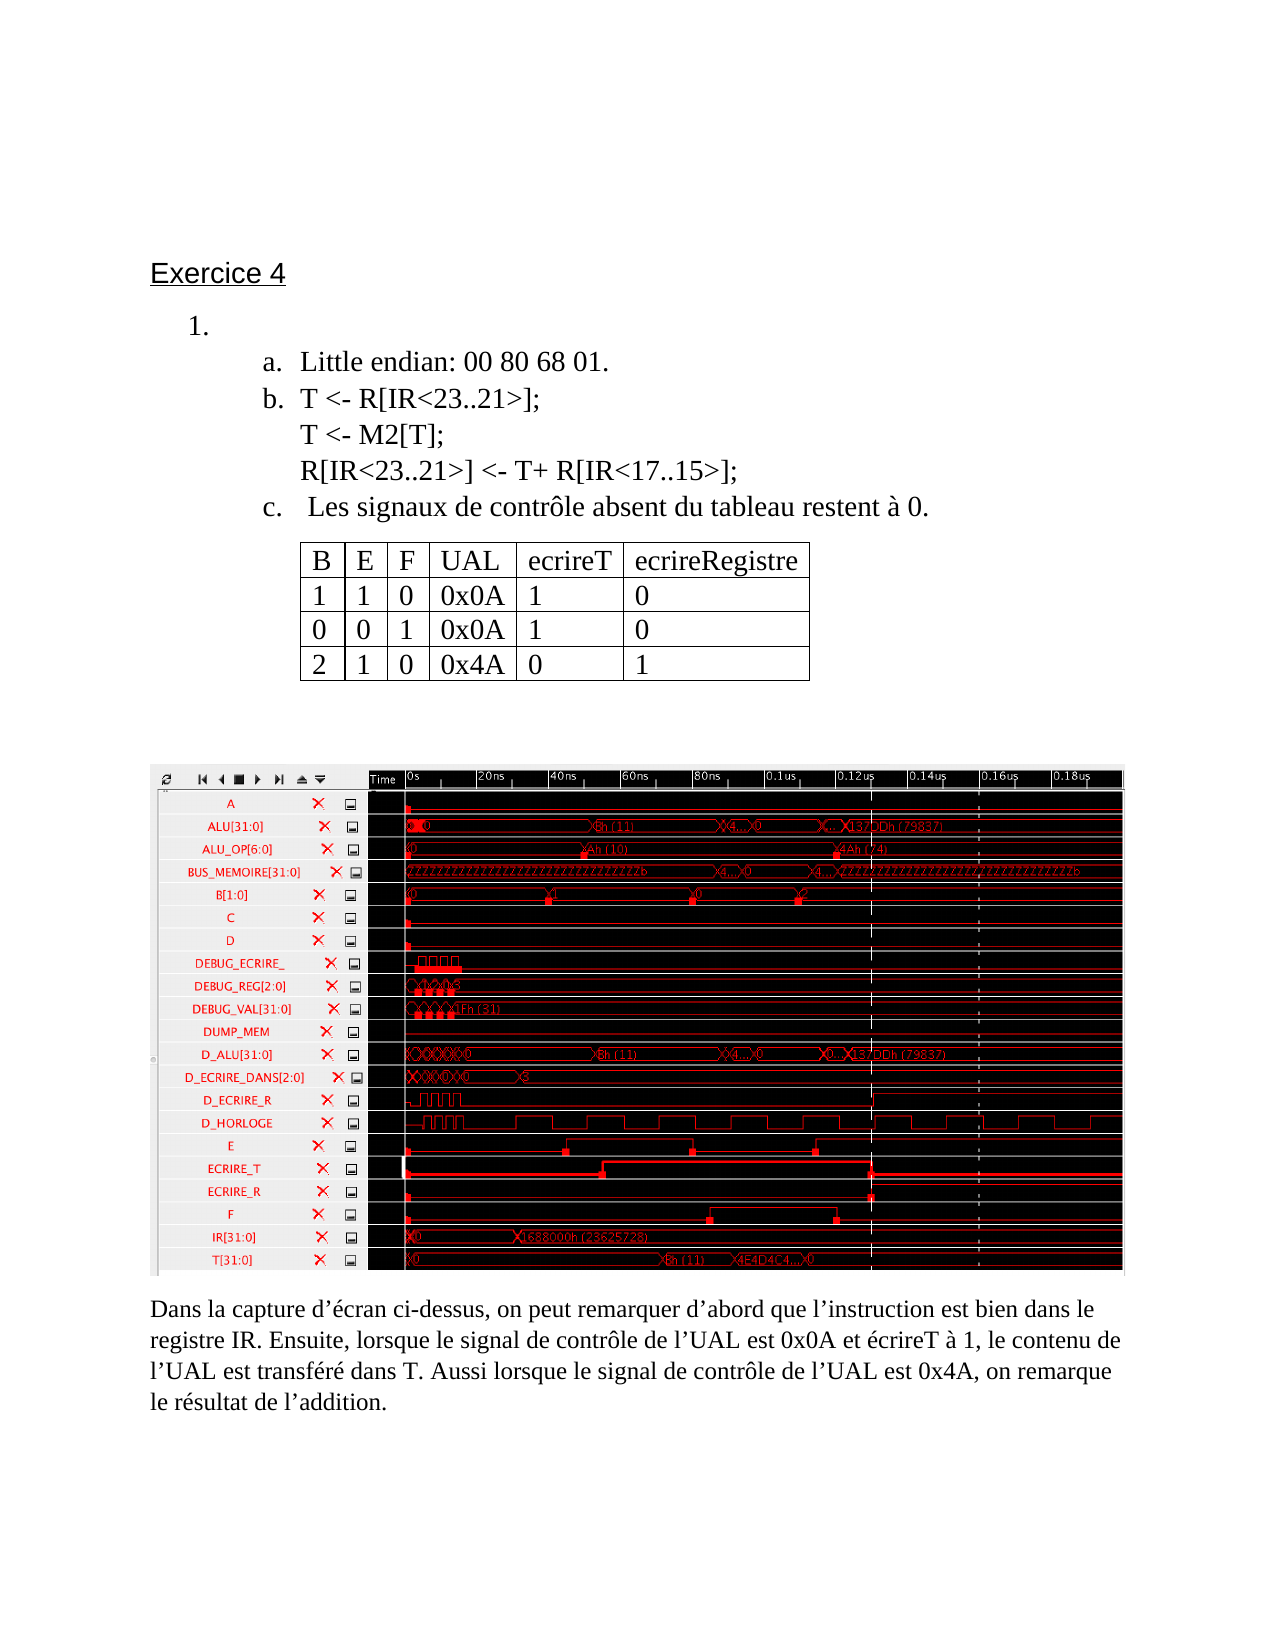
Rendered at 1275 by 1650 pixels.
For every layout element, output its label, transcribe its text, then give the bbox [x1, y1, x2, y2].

table_header ecrireT [517, 543, 623, 577]
text Exercice 4 [150, 256, 1125, 289]
table_cell 0x4A [430, 647, 516, 680]
table_cell 0x0A [430, 578, 516, 611]
table_cell 0 [346, 612, 387, 646]
table_header ecrireRegistre [624, 543, 809, 577]
table_cell 0 [388, 578, 429, 611]
table_header B [301, 543, 344, 577]
table_header F [388, 543, 429, 577]
list Les signaux de contrôle absent du tableau restent à 0. [262, 489, 1125, 523]
text Dans la capture d’écran ci-dessus, on peut remarquer d’abord que l’instruction est bien dans le registre IR. Ensuite, lorsque le signal de contrôle de l’UAL est 0x0A et écrireT à 1, le contenu de l’UAL est transféré dans T. Aussi lorsque le signal de contrôle de l’UAL est 0x4A, on remarque le résultat de l’addition. [150, 1294, 1125, 1416]
list T <- R[IR<23..21>]; T <- M2[T]; R[IR<23..21>] <- T+ R[IR<17..15>]; [262, 381, 1125, 487]
table_cell 0 [517, 647, 623, 680]
table_cell 2 [301, 647, 344, 680]
table_cell 0 [624, 612, 809, 646]
table_cell 0 [624, 578, 809, 611]
list Little endian: 00 80 68 01. [262, 344, 1125, 378]
table_cell 0 [301, 612, 344, 646]
picture [150, 764, 1125, 1276]
table_cell 0 [388, 647, 429, 680]
table_header UAL [430, 543, 516, 577]
table_cell 1 [301, 578, 344, 611]
table_cell 1 [346, 578, 387, 611]
table_cell 1 [517, 612, 623, 646]
table_cell 0x0A [430, 612, 516, 646]
table_cell 1 [517, 578, 623, 611]
table_cell 1 [346, 647, 387, 680]
table_cell 1 [624, 647, 809, 680]
table_header E [346, 543, 387, 577]
table_cell 1 [388, 612, 429, 646]
